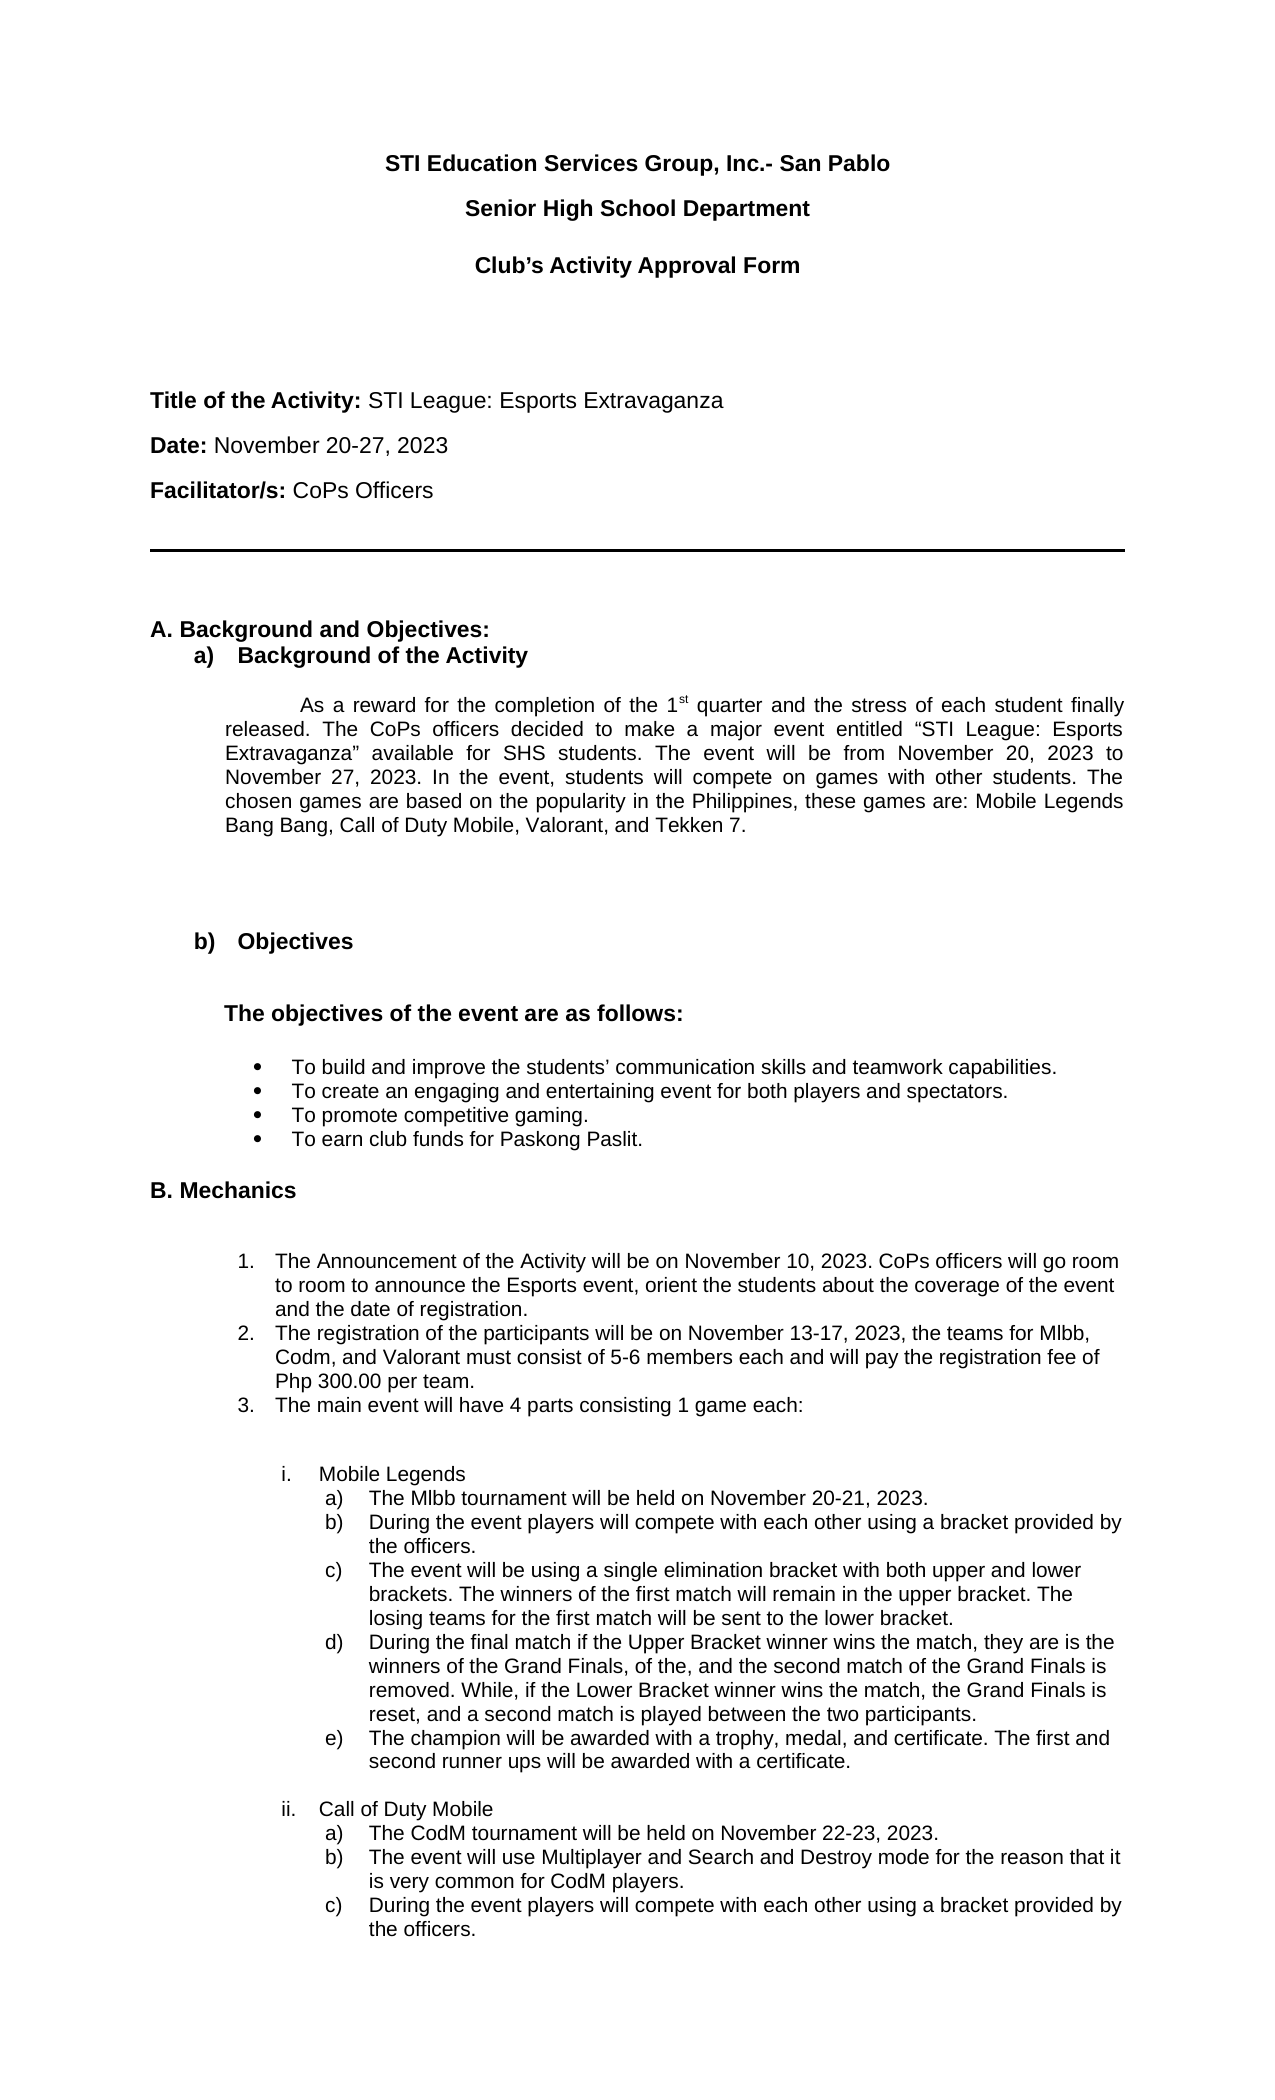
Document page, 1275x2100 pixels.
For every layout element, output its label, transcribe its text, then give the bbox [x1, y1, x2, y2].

list The champion will be awarded with a trophy, medal, and certificate. The first and second runner ups will be awarded with a certificate. [325, 1725, 1125, 1773]
list As a reward for the completion of the 1st quarter and the stress of each student finally released. The CoPs officers decided to make a major event entitled “STI League: Esports Extravaganza” available for SHS students. The event will be from November 20, 2023 to November 27, 2023. In the event, students will compete on games with other students. The chosen games are based on the popularity in the Philippines, these games are: Mobile Legends Bang Bang, Call of Duty Mobile, Valorant, and Tekken 7. [225, 693, 1125, 836]
list To earn club funds for Paskong Paslit. [254, 1127, 1125, 1151]
list The registration of the participants will be on November 13-17, 2023, the teams for Mlbb, Codm, and Valorant must consist of 5-6 members each and will pay the registration fee of Php 300.00 per team. [237, 1321, 1125, 1393]
list Mobile Legends [281, 1462, 1125, 1486]
list Objectives [194, 928, 1125, 954]
text Senior High School Department Club’s Activity Approval Form [150, 195, 1125, 278]
list Background and Objectives: [150, 616, 1125, 642]
list The Mlbb tournament will be held on November 20-21, 2023. [325, 1486, 1125, 1510]
list The Announcement of the Activity will be on November 10, 2023. CoPs officers will go room to room to announce the Esports event, orient the students about the coverage of the event and the date of registration. [237, 1249, 1125, 1321]
text Title of the Activity: STI League: Esports Extravaganza [150, 387, 1125, 414]
text Facilitator/s: CoPs Officers [150, 477, 1125, 504]
list During the event players will compete with each other using a bracket provided by the officers. [325, 1510, 1125, 1558]
list To promote competitive gaming. [254, 1103, 1125, 1127]
list To create an engaging and entertaining event for both players and spectators. [254, 1079, 1125, 1103]
list Call of Duty Mobile [281, 1797, 1125, 1821]
list The CodM tournament will be held on November 22-23, 2023. [325, 1821, 1125, 1845]
list The main event will have 4 parts consisting 1 game each: [237, 1393, 1125, 1417]
list Mechanics [150, 1177, 1125, 1204]
list During the event players will compete with each other using a bracket provided by the officers. [325, 1893, 1125, 1941]
list Background of the Activity [194, 642, 1125, 669]
list The event will use Multiplayer and Search and Destroy mode for the reason that it is very common for CodM players. [325, 1845, 1125, 1893]
list To build and improve the students’ communication skills and teamwork capabilities. [254, 1055, 1125, 1079]
text Date: November 20-27, 2023 [150, 432, 1125, 459]
text The objectives of the event are as follows: [224, 1000, 1125, 1026]
text STI Education Services Group, Inc.- San Pablo [150, 150, 1125, 176]
